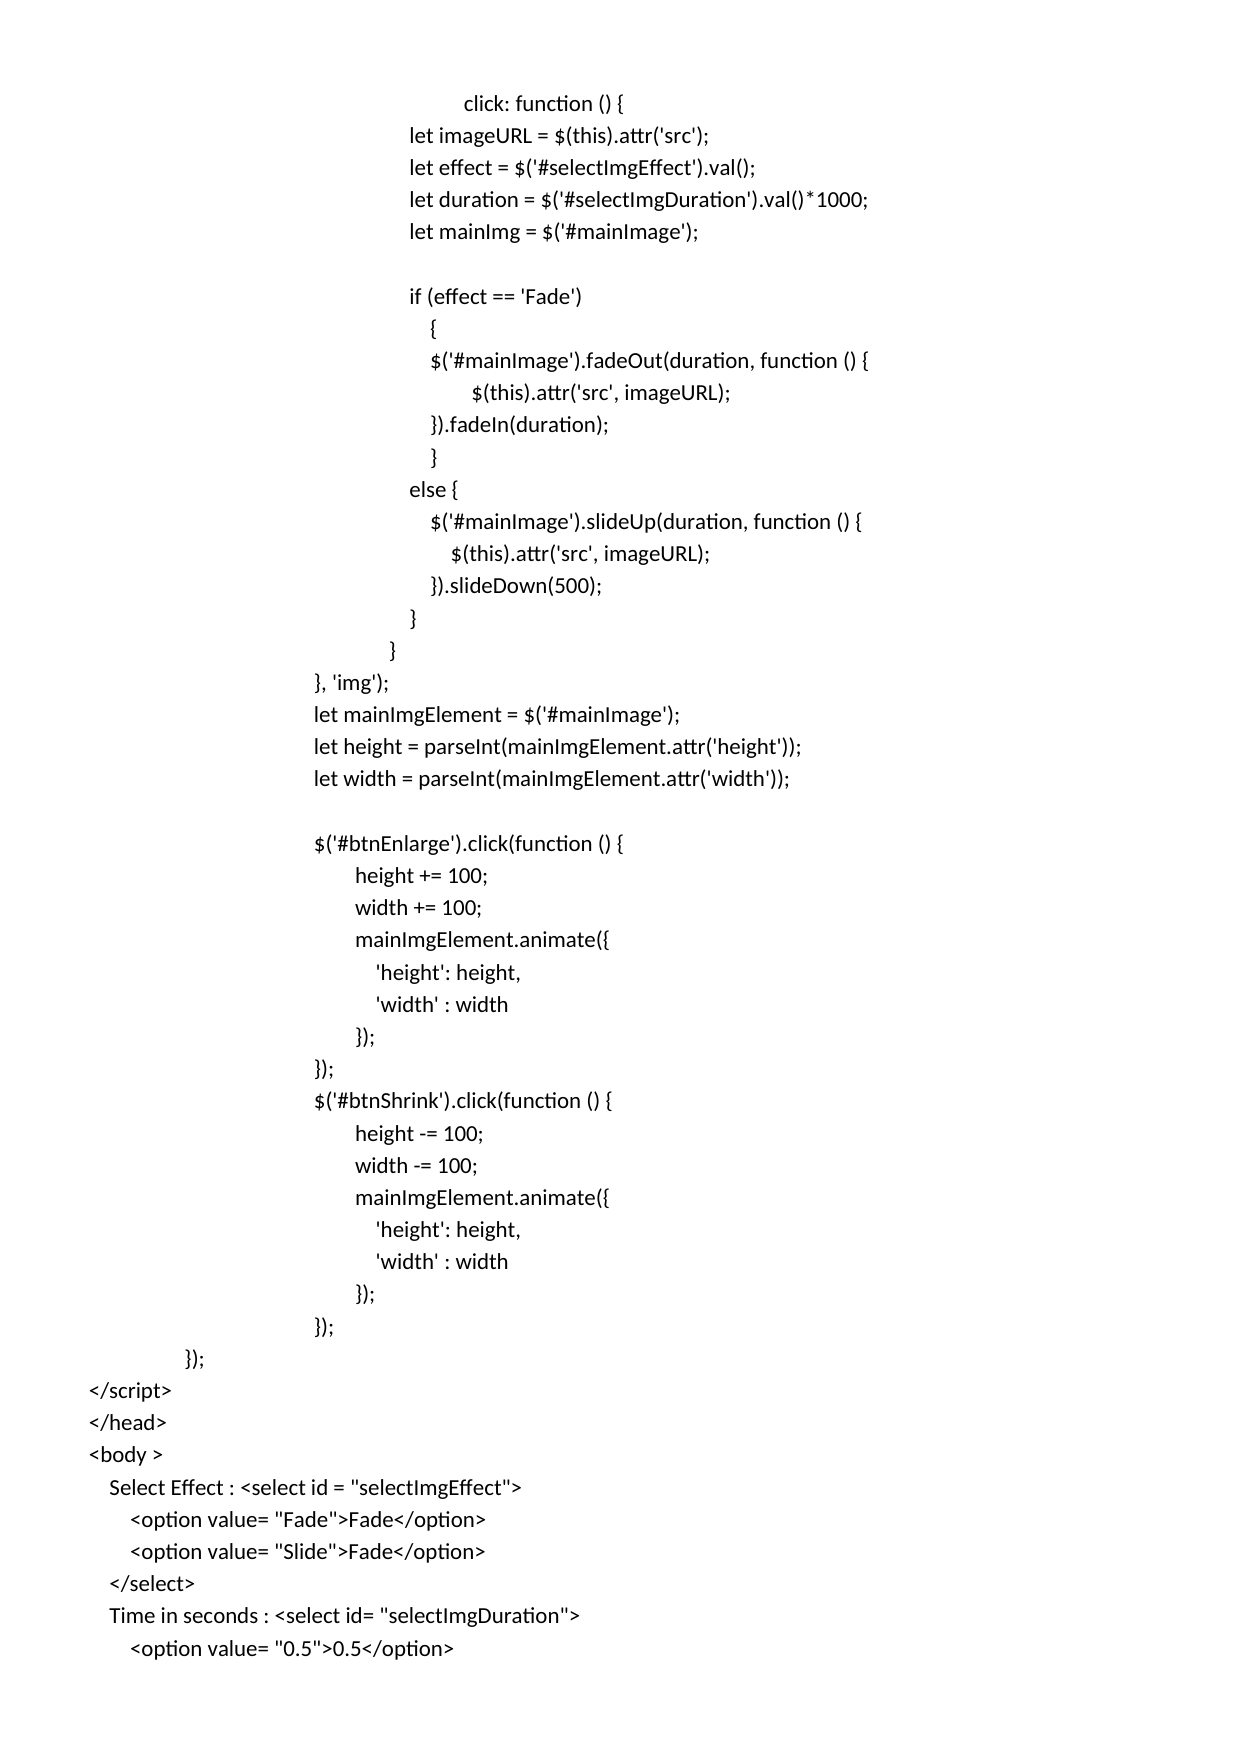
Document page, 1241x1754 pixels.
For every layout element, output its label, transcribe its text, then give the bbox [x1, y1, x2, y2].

text { [89, 314, 1137, 342]
text let mainImgElement = $('#mainImage'); [89, 700, 1137, 728]
text Select Effect : <select id = "selectImgEffect"> [89, 1473, 1137, 1501]
text 'height': height, [89, 958, 1137, 986]
text let duration = $('#selectImgDuration').val()*1000; [89, 185, 1137, 213]
text 'width' : width [89, 990, 1137, 1018]
text <option value= "Fade">Fade</option> [89, 1505, 1137, 1533]
text mainImgElement.animate({ [89, 1183, 1137, 1211]
text $(this).attr('src', imageURL); [89, 539, 1137, 567]
text let height = parseInt(mainImgElement.attr('height')); [89, 732, 1137, 760]
text let imageURL = $(this).attr('src'); [89, 121, 1137, 149]
text width += 100; [89, 893, 1137, 921]
text } [89, 636, 1137, 664]
text }).fadeIn(duration); [89, 411, 1137, 438]
text }, 'img'); [89, 668, 1137, 696]
text 'height': height, [89, 1215, 1137, 1243]
text </script> [89, 1376, 1137, 1404]
text height -= 100; [89, 1119, 1137, 1147]
text }); [89, 1279, 1137, 1308]
text } [89, 604, 1137, 632]
text 'width' : width [89, 1247, 1137, 1275]
text if (effect == 'Fade') [89, 282, 1137, 310]
text <body > [89, 1441, 1137, 1468]
text height += 100; [89, 861, 1137, 889]
text $('#mainImage').fadeOut(duration, function () { [89, 346, 1137, 374]
text </head> [89, 1408, 1137, 1436]
text }); [89, 1312, 1137, 1340]
text Time in seconds : <select id= "selectImgDuration"> [89, 1601, 1137, 1629]
text click: function () { [89, 89, 1137, 117]
text }); [89, 1022, 1137, 1050]
text <option value= "0.5">0.5</option> [89, 1634, 1137, 1662]
text $('#mainImage').slideUp(duration, function () { [89, 507, 1137, 535]
text <option value= "Slide">Fade</option> [89, 1537, 1137, 1565]
text } [89, 443, 1137, 471]
text $(this).attr('src', imageURL); [89, 378, 1137, 406]
text let width = parseInt(mainImgElement.attr('width')); [89, 764, 1137, 793]
text let mainImg = $('#mainImage'); [89, 217, 1137, 245]
text mainImgElement.animate({ [89, 926, 1137, 953]
text $('#btnEnlarge').click(function () { [89, 829, 1137, 857]
text }); [89, 1054, 1137, 1082]
text $('#btnShrink').click(function () { [89, 1086, 1137, 1114]
text </select> [89, 1569, 1137, 1597]
text else { [89, 475, 1137, 503]
text let effect = $('#selectImgEffect').val(); [89, 153, 1137, 181]
text width -= 100; [89, 1151, 1137, 1179]
text }); [89, 1344, 1137, 1372]
text }).slideDown(500); [89, 571, 1137, 599]
